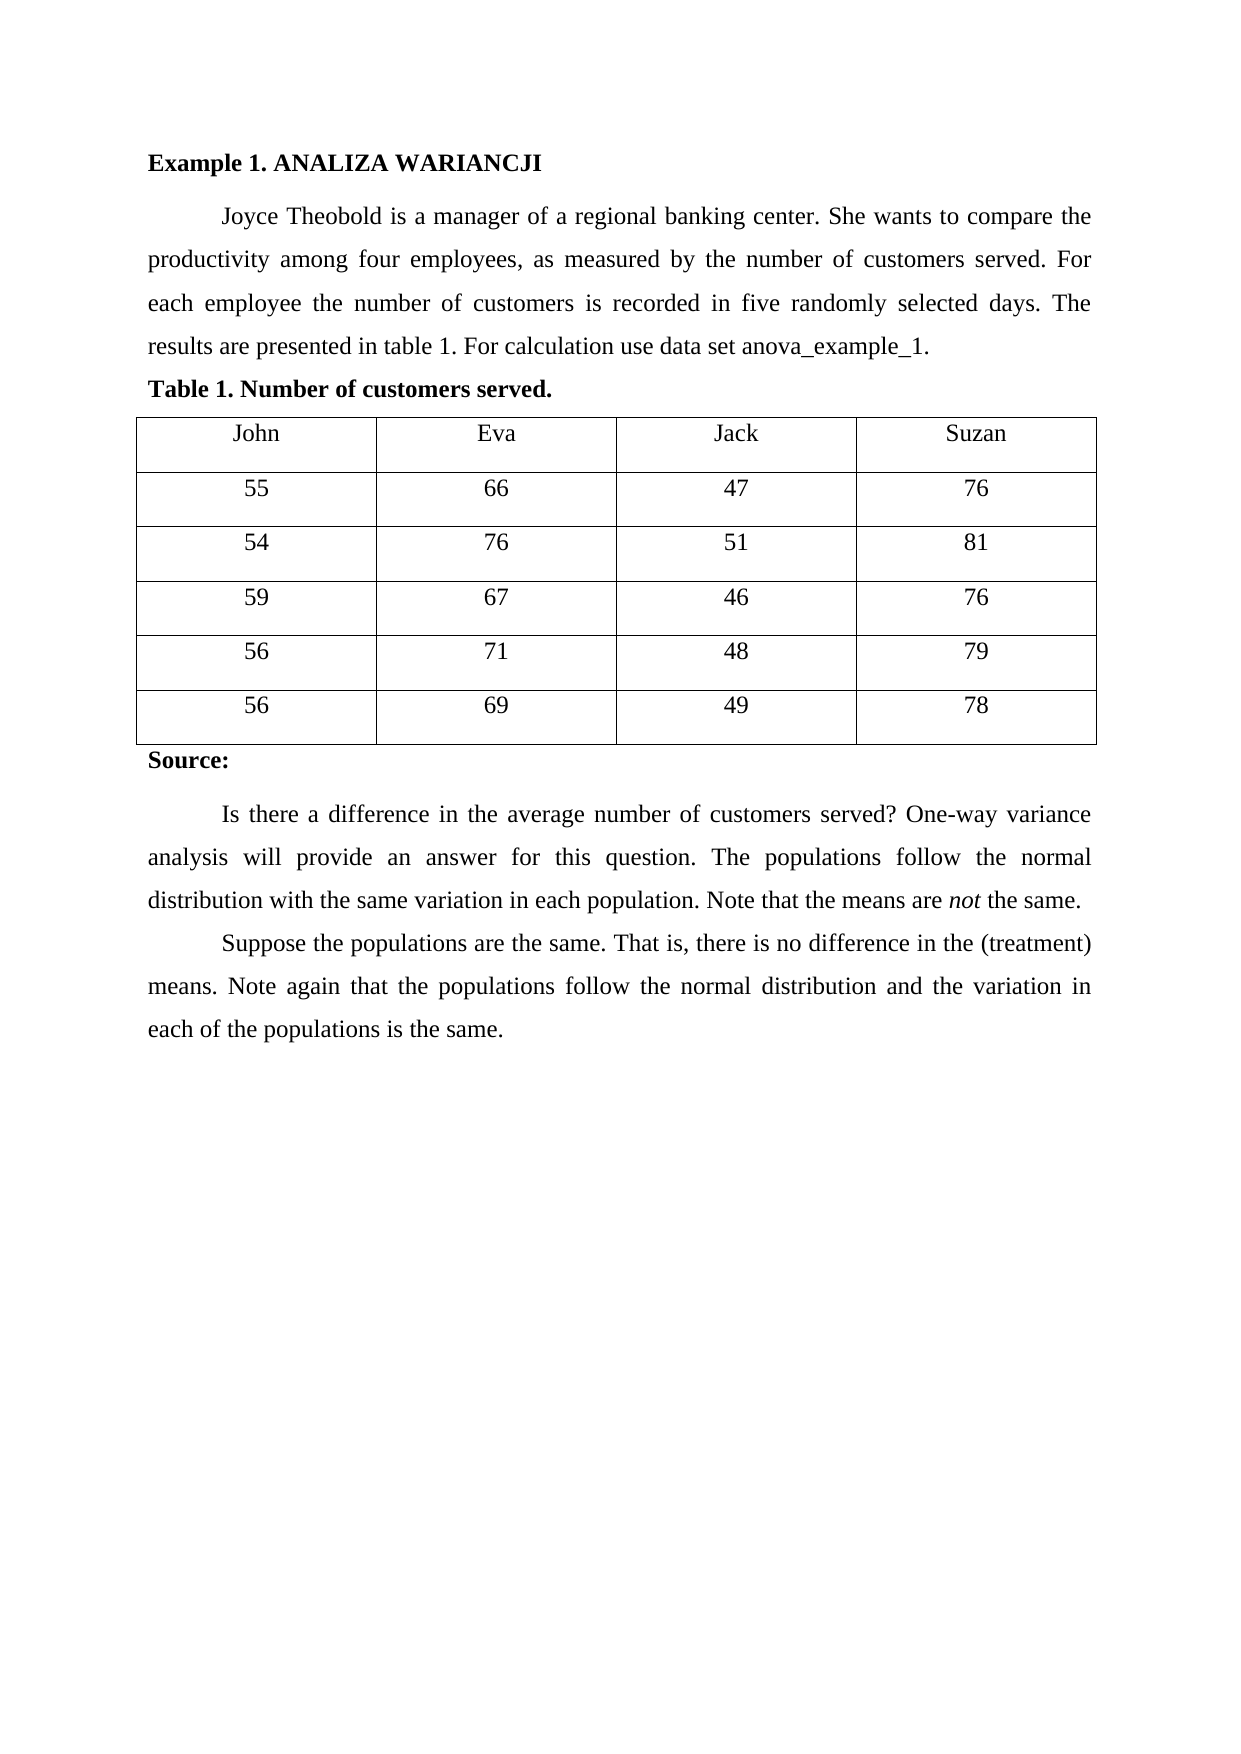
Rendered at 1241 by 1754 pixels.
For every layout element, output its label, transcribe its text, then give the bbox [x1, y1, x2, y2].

table_cell 76 [377, 527, 616, 581]
table_cell 55 [137, 473, 376, 526]
table_cell 81 [857, 527, 1096, 581]
table_cell 48 [617, 636, 856, 689]
table_cell 54 [137, 527, 376, 581]
table_cell 79 [857, 636, 1096, 689]
table_cell 59 [137, 582, 376, 635]
text Joyce Theobold is a manager of a regional banking center. She wants to compare the productivity among four employees, as measured by the number of customers served. For each employee the number of customers is recorded in five randomly selected days. The results are presented in table 1. For calculation use data set anova_example_1. [148, 201, 1093, 359]
table_cell 76 [857, 473, 1096, 526]
table_cell 47 [617, 473, 856, 526]
text Is there a difference in the average number of customers served? One-way variance analysis will provide an answer for this question. The populations follow the normal distribution with the same variation in each population. Note that the means are not the same. [148, 799, 1093, 914]
table_cell 56 [137, 691, 376, 744]
table_cell 56 [137, 636, 376, 689]
table_cell 46 [617, 582, 856, 635]
table_cell 71 [377, 636, 616, 689]
table_header Suzan [857, 418, 1096, 472]
text Suppose the populations are the same. That is, there is no difference in the (treatment) means. Note again that the populations follow the normal distribution and the variation in each of the populations is the same. [148, 928, 1093, 1043]
table_cell 49 [617, 691, 856, 744]
table_cell 78 [857, 691, 1096, 744]
table_header Jack [617, 418, 856, 472]
table_header Eva [377, 418, 616, 472]
table_cell 67 [377, 582, 616, 635]
table_header John [137, 418, 376, 472]
text Example 1. ANALIZA WARIANCJI [148, 148, 1093, 176]
table_cell 69 [377, 691, 616, 744]
text Table 1. Number of customers served. [148, 374, 1093, 403]
table_cell 66 [377, 473, 616, 526]
table_cell 76 [857, 582, 1096, 635]
table_cell 51 [617, 527, 856, 581]
text Source: [148, 745, 1093, 774]
